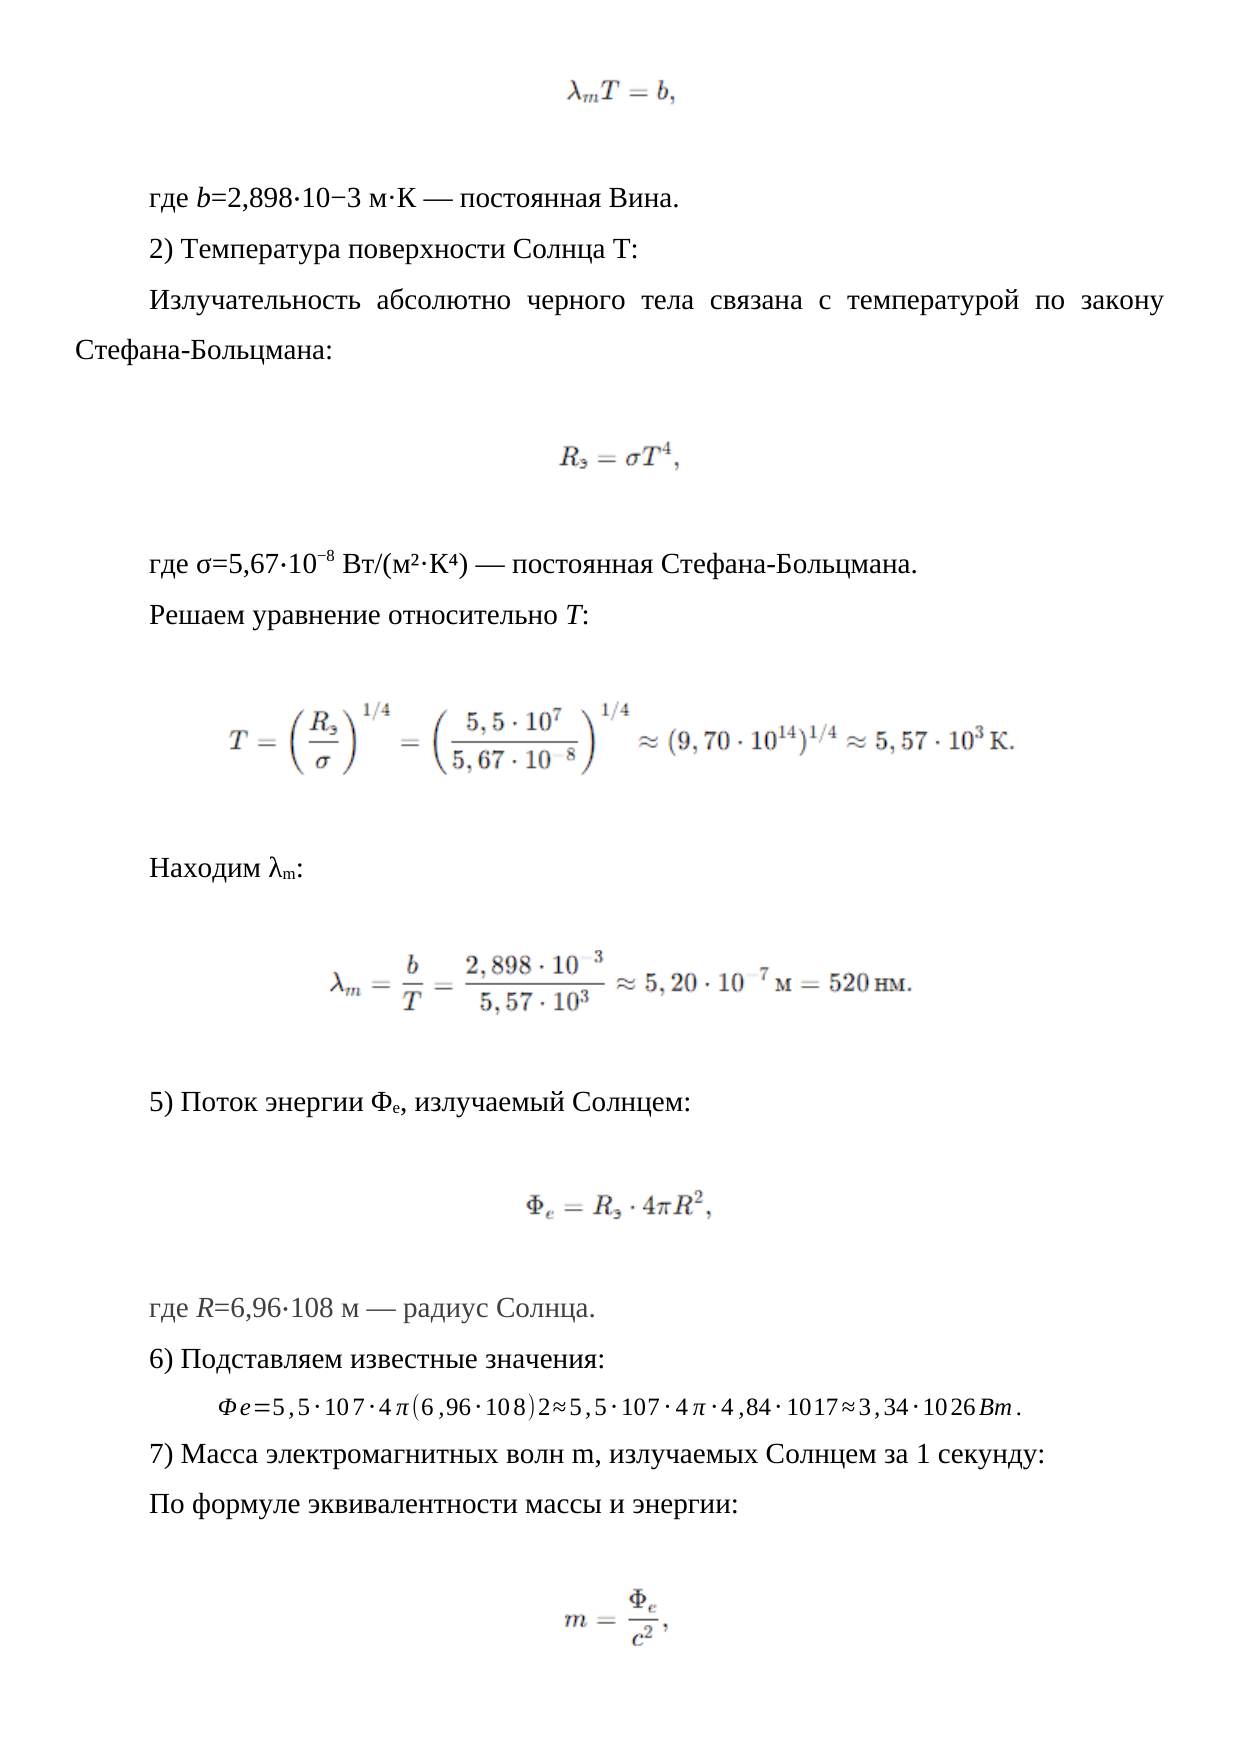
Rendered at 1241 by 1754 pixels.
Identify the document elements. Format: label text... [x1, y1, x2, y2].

picture [323, 950, 917, 1020]
text 5) Поток энергии Φe, излучаемый Солнцем: [75, 1084, 1165, 1118]
text По формуле эквивалентности массы и энергии: [75, 1486, 1165, 1520]
picture [524, 1184, 716, 1224]
text 2) Температура поверхности Солнца T: [75, 232, 1165, 265]
text Находим λm: [75, 850, 1165, 883]
text Решаем уравнение относительно T: [75, 597, 1165, 631]
picture [561, 75, 679, 114]
text где b=2,898⋅10−3 м·К — постоянная Вина. [75, 179, 1165, 214]
picture [556, 432, 685, 480]
text где R=6,96⋅108 м — радиус Солнца. [75, 1288, 1165, 1324]
text Излучательность абсолютно черного тела связана с температурой по закону Стефана-Больцмана: [75, 282, 1165, 366]
text 7) Масса электромагнитных волн m, излучаемых Солнцем за 1 секунду: [75, 1436, 1165, 1469]
picture [220, 697, 1021, 786]
picture [564, 1586, 676, 1654]
text 6) Подставляем известные значения: [75, 1341, 1165, 1375]
text где σ=5,67⋅10−8 Вт/(м²·К⁴) — постоянная Стефана-Больцмана. [75, 544, 1165, 579]
